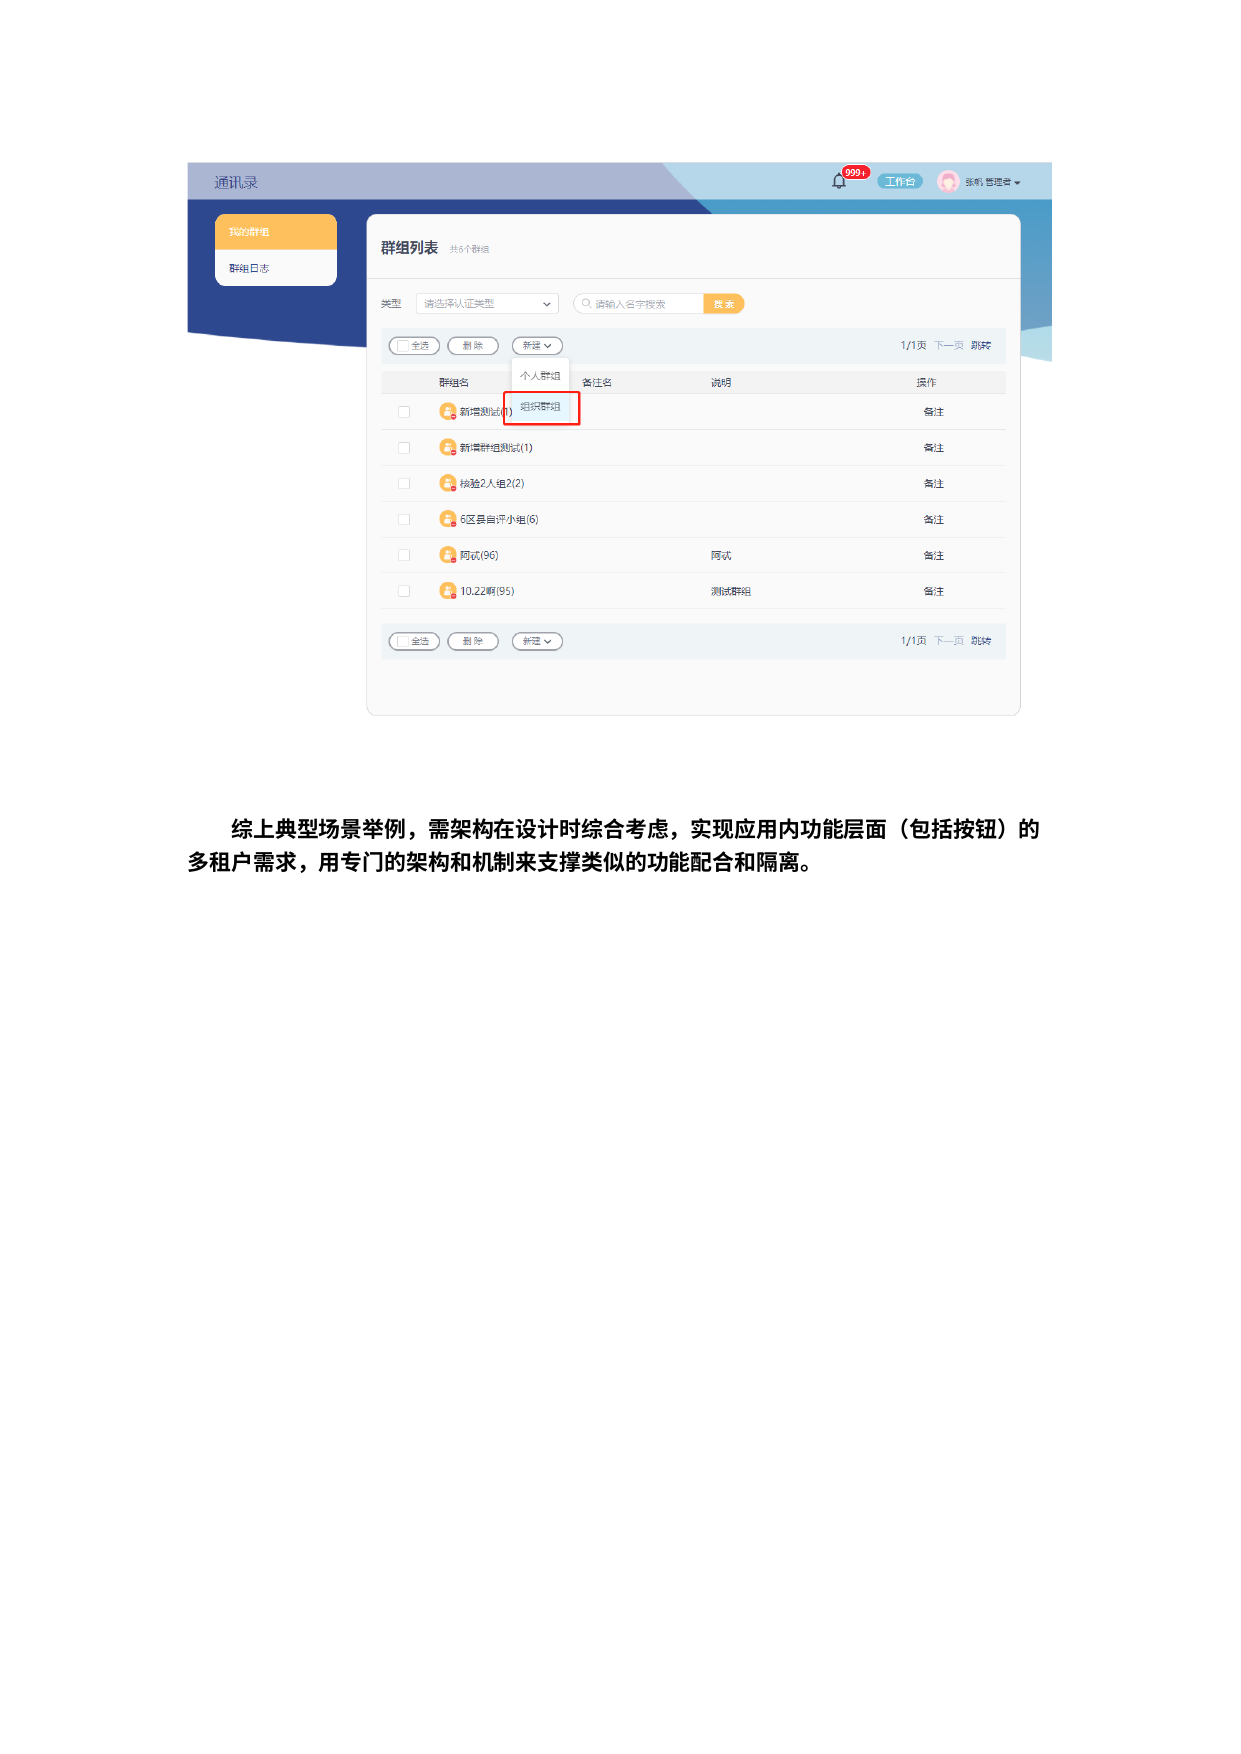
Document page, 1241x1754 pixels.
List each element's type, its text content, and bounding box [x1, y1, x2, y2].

list 综上典型场景举例，需架构在设计时综合考虑，实现应用内功能层面（包括按钮）的多租户需求，用专门的架构和机制来支撑类似的功能配合和隔离。 [187, 812, 1053, 877]
picture [187, 162, 1052, 743]
